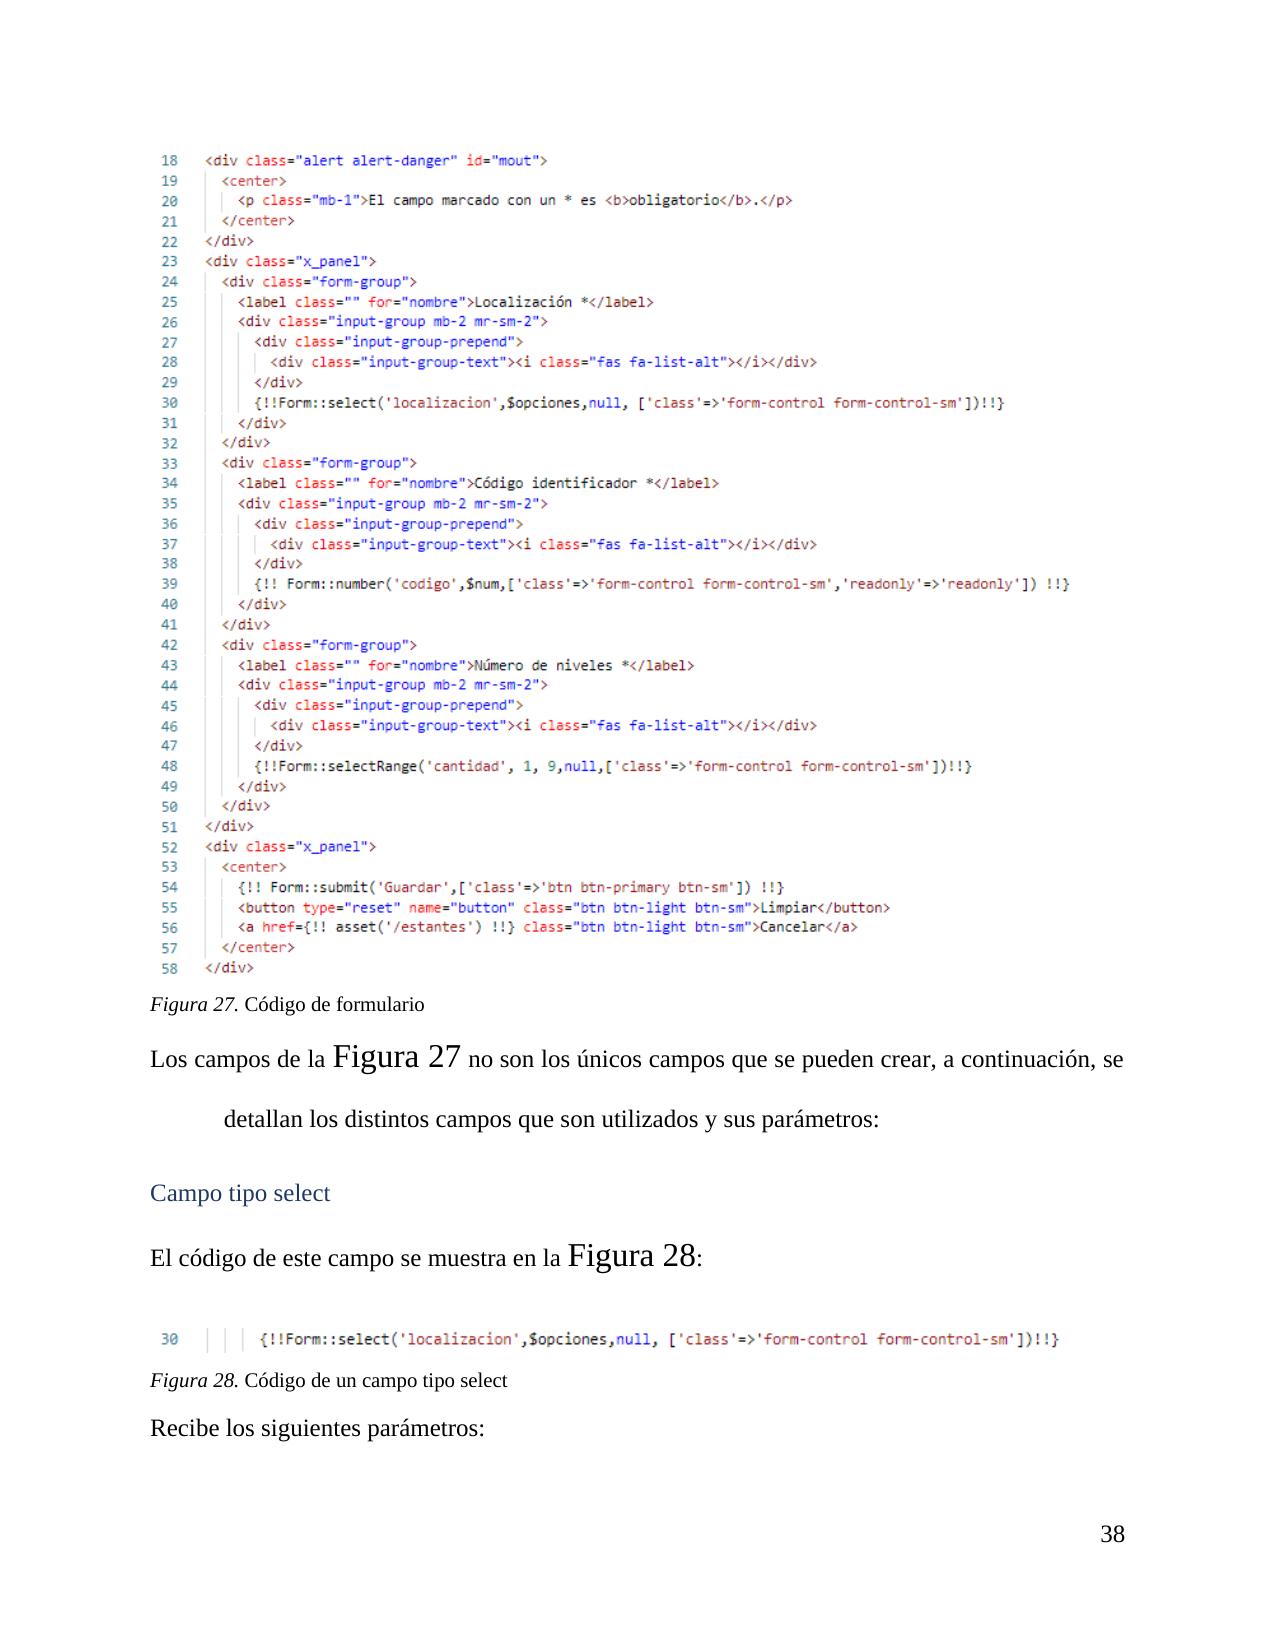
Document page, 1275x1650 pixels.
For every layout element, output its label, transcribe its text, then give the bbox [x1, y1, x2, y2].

text Figura 28. Código de un campo tipo select [150, 1368, 1125, 1392]
text Campo tipo select [150, 1178, 1125, 1207]
text El código de este campo se muestra en la Figura 28: [150, 1235, 1125, 1274]
text Figura 27. Código de formulario [150, 992, 1125, 1016]
text Recibe los siguientes parámetros: [150, 1413, 1125, 1442]
text Los campos de la Figura 27 no son los únicos campos que se pueden crear, a continuación, se detallan los distintos campos que son utilizados y sus parámetros: [150, 1037, 1125, 1132]
